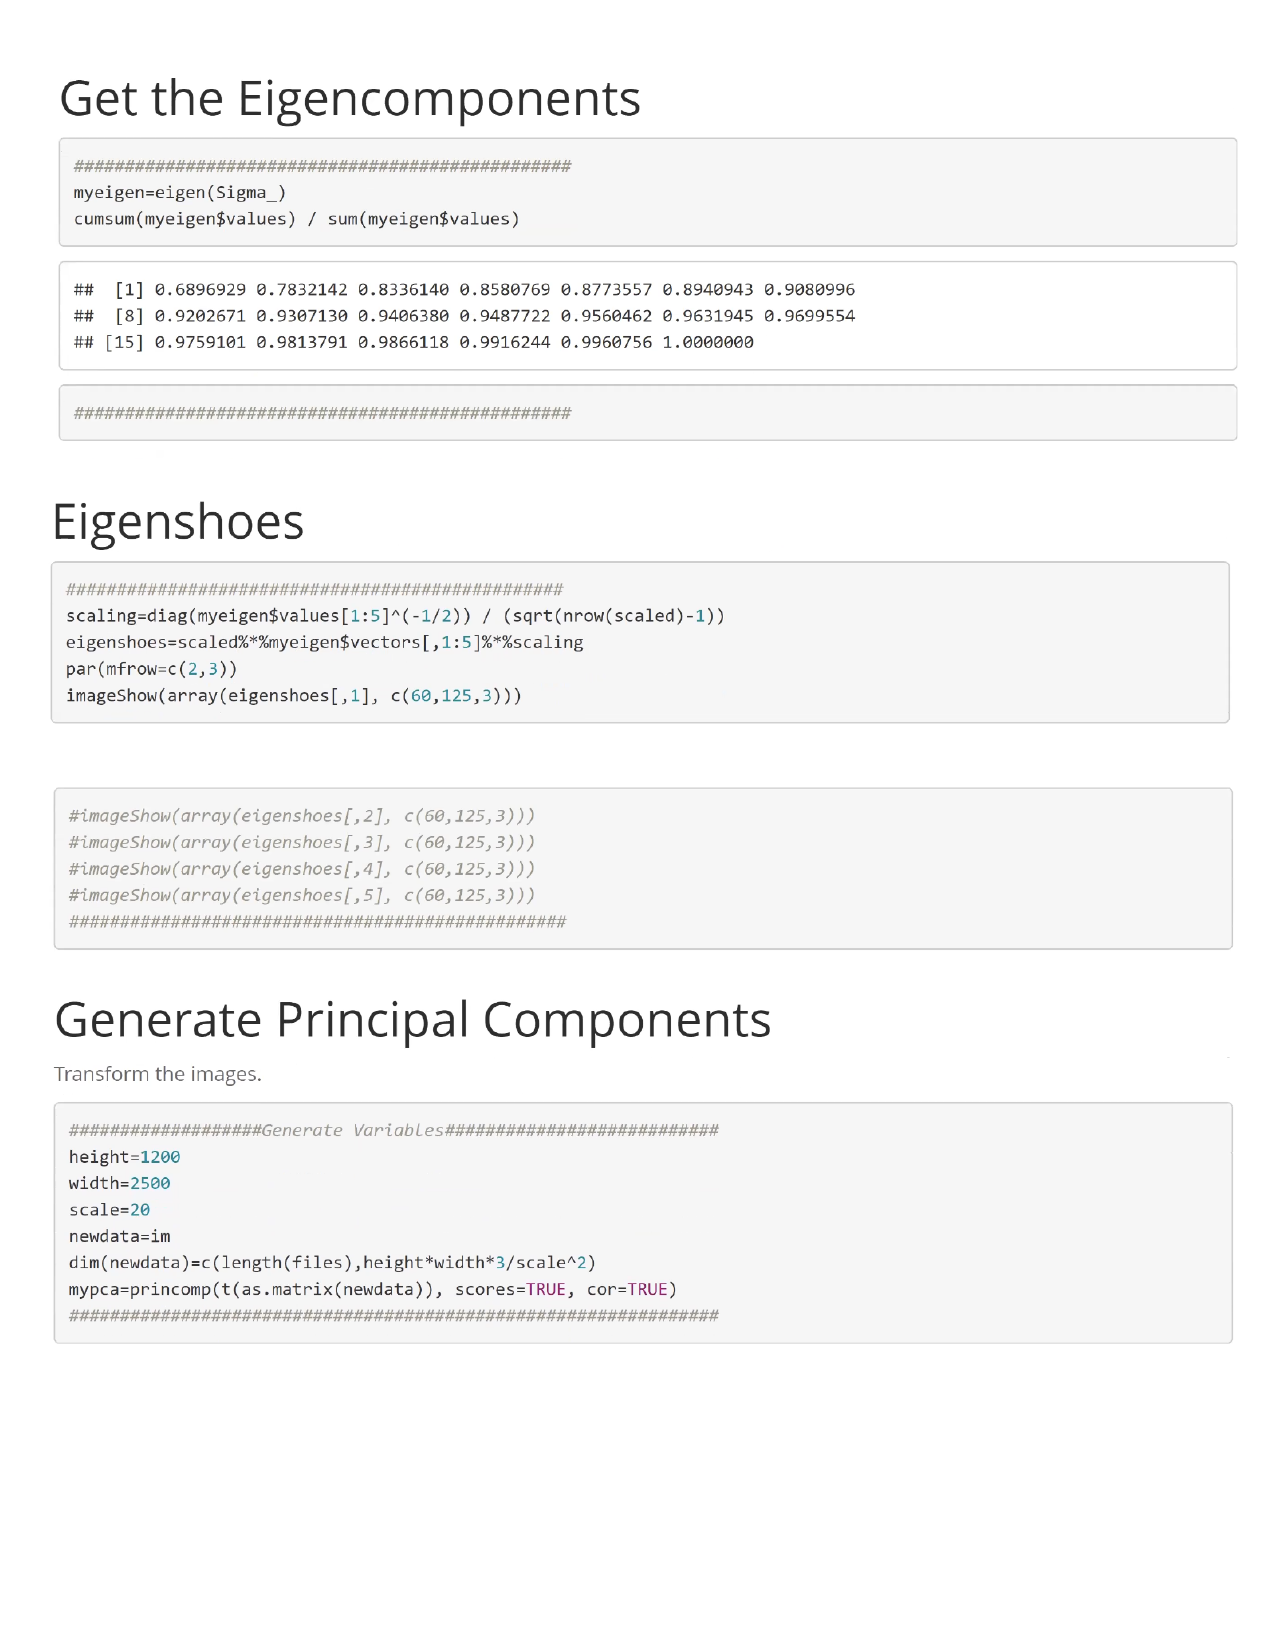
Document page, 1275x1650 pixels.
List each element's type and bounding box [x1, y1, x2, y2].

picture [37, 992, 1238, 1355]
picture [37, 772, 1238, 964]
picture [37, 488, 1238, 744]
picture [37, 75, 1238, 459]
